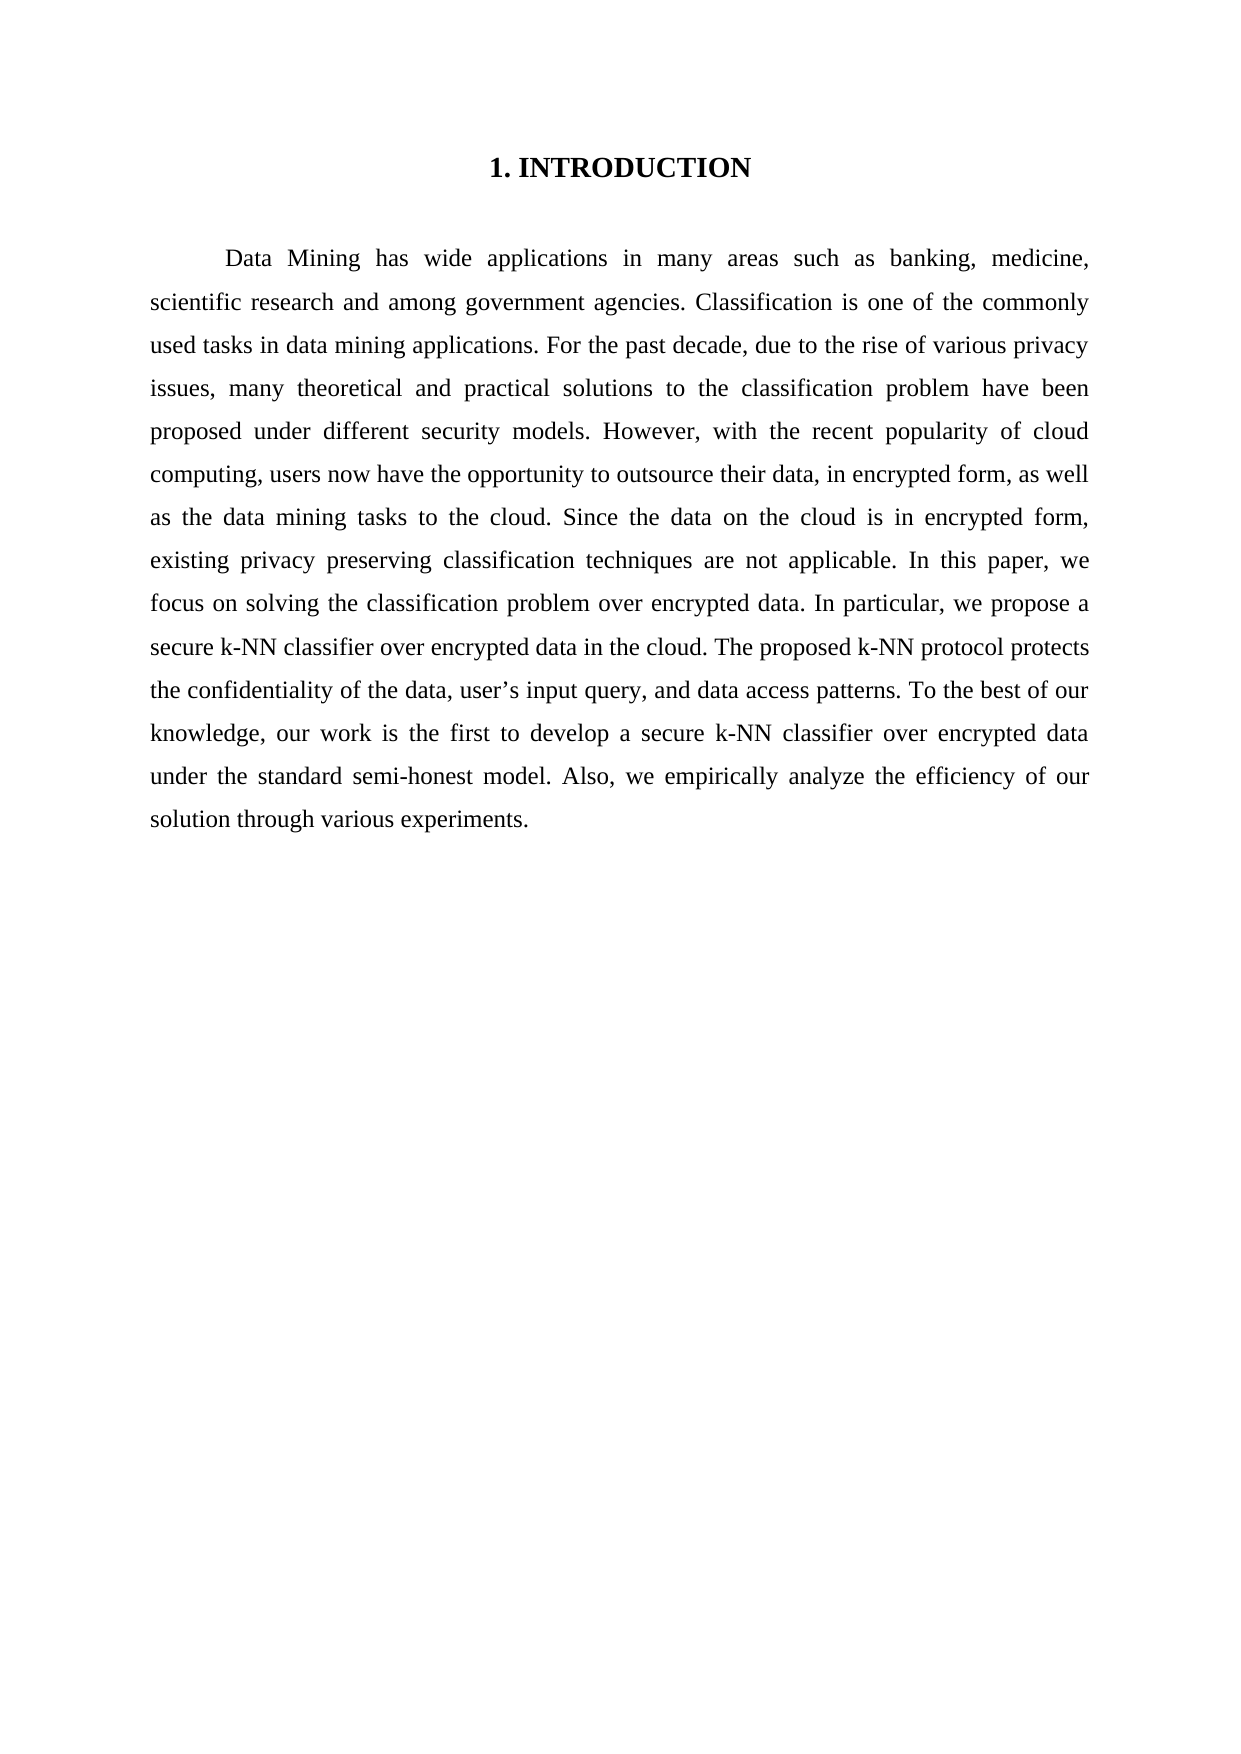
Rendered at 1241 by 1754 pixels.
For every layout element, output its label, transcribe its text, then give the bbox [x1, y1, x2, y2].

text Data Mining has wide applications in many areas such as banking, medicine, scientific research and among government agencies. Classification is one of the commonly used tasks in data mining applications. For the past decade, due to the rise of various privacy issues, many theoretical and practical solutions to the classification problem have been proposed under different security models. However, with the recent popularity of cloud computing, users now have the opportunity to outsource their data, in encrypted form, as well as the data mining tasks to the cloud. Since the data on the cloud is in encrypted form, existing privacy preserving classification techniques are not applicable. In this paper, we focus on solving the classification problem over encrypted data. In particular, we propose a secure k-NN classifier over encrypted data in the cloud. The proposed k-NN protocol protects the confidentiality of the data, user’s input query, and data access patterns. To the best of our knowledge, our work is the first to develop a secure k-NN classifier over encrypted data under the standard semi-honest model. Also, we empirically analyze the efficiency of our solution through various experiments. [150, 243, 1090, 833]
text 1. INTRODUCTION [150, 150, 1090, 183]
